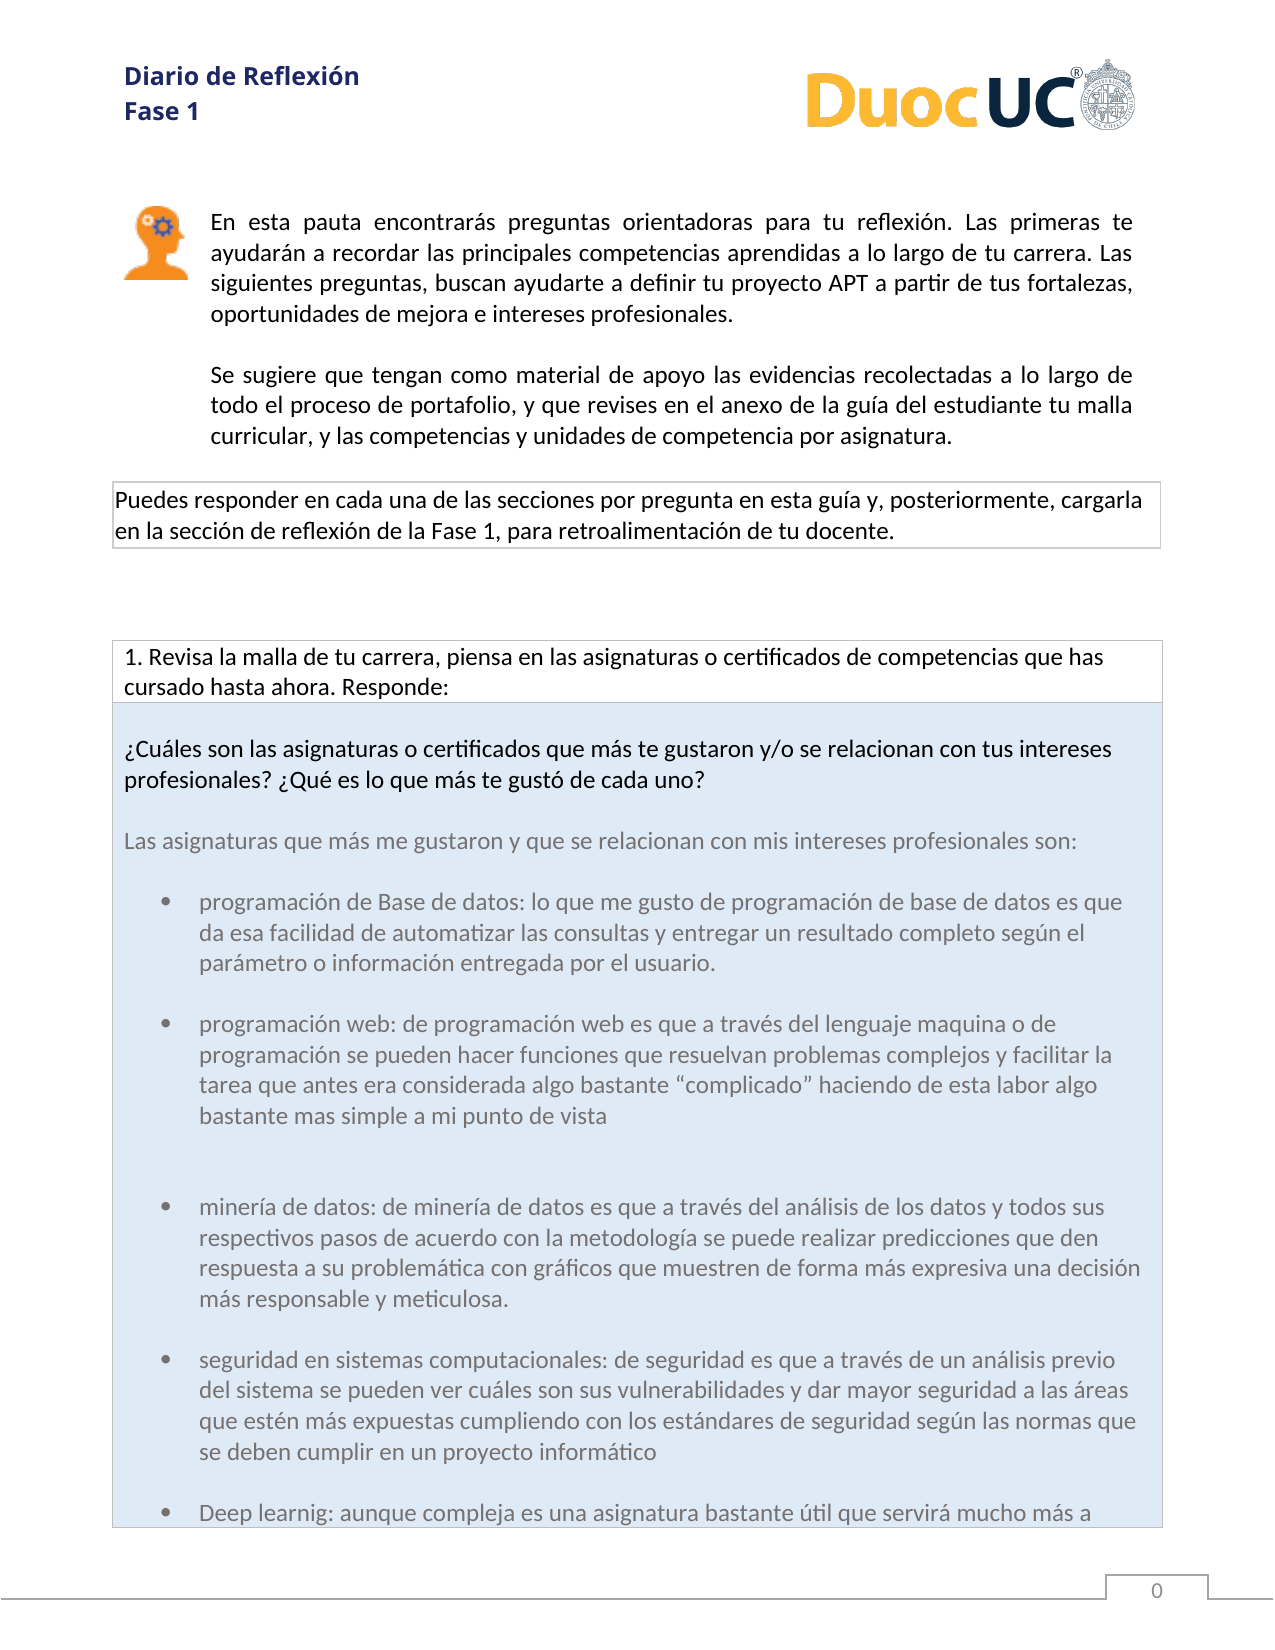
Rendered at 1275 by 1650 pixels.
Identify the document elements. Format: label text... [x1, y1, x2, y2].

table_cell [113, 703, 1162, 1527]
picture [807, 59, 1135, 130]
table_header Puedes responder en cada una de las secciones por pregunta en esta guía y, posteriormente, cargarla en la sección de reflexión de la Fase 1, para retroalimentación de tu docente. [114, 483, 1160, 547]
table_header En esta pauta encontrarás preguntas orientadoras para tu reflexión. Las primeras te ayudarán a recordar las principales competencias aprendidas a lo largo de tu carrera. Las siguientes preguntas, buscan ayudarte a definir tu proyecto APT a partir de tus fortalezas, oportunidades de mejora e intereses profesionales. Se sugiere que tengan como material de apoyo las evidencias recolectadas a lo largo de todo el proceso de portafolio, y que revises en el anexo de la guía del estudiante tu malla curricular, y las competencias y unidades de competencia por asignatura. [199, 207, 1146, 451]
table_header [112, 207, 199, 451]
table_header 1. Revisa la malla de tu carrera, piensa en las asignaturas o certificados de competencias que has cursado hasta ahora. Responde: [113, 641, 1162, 702]
